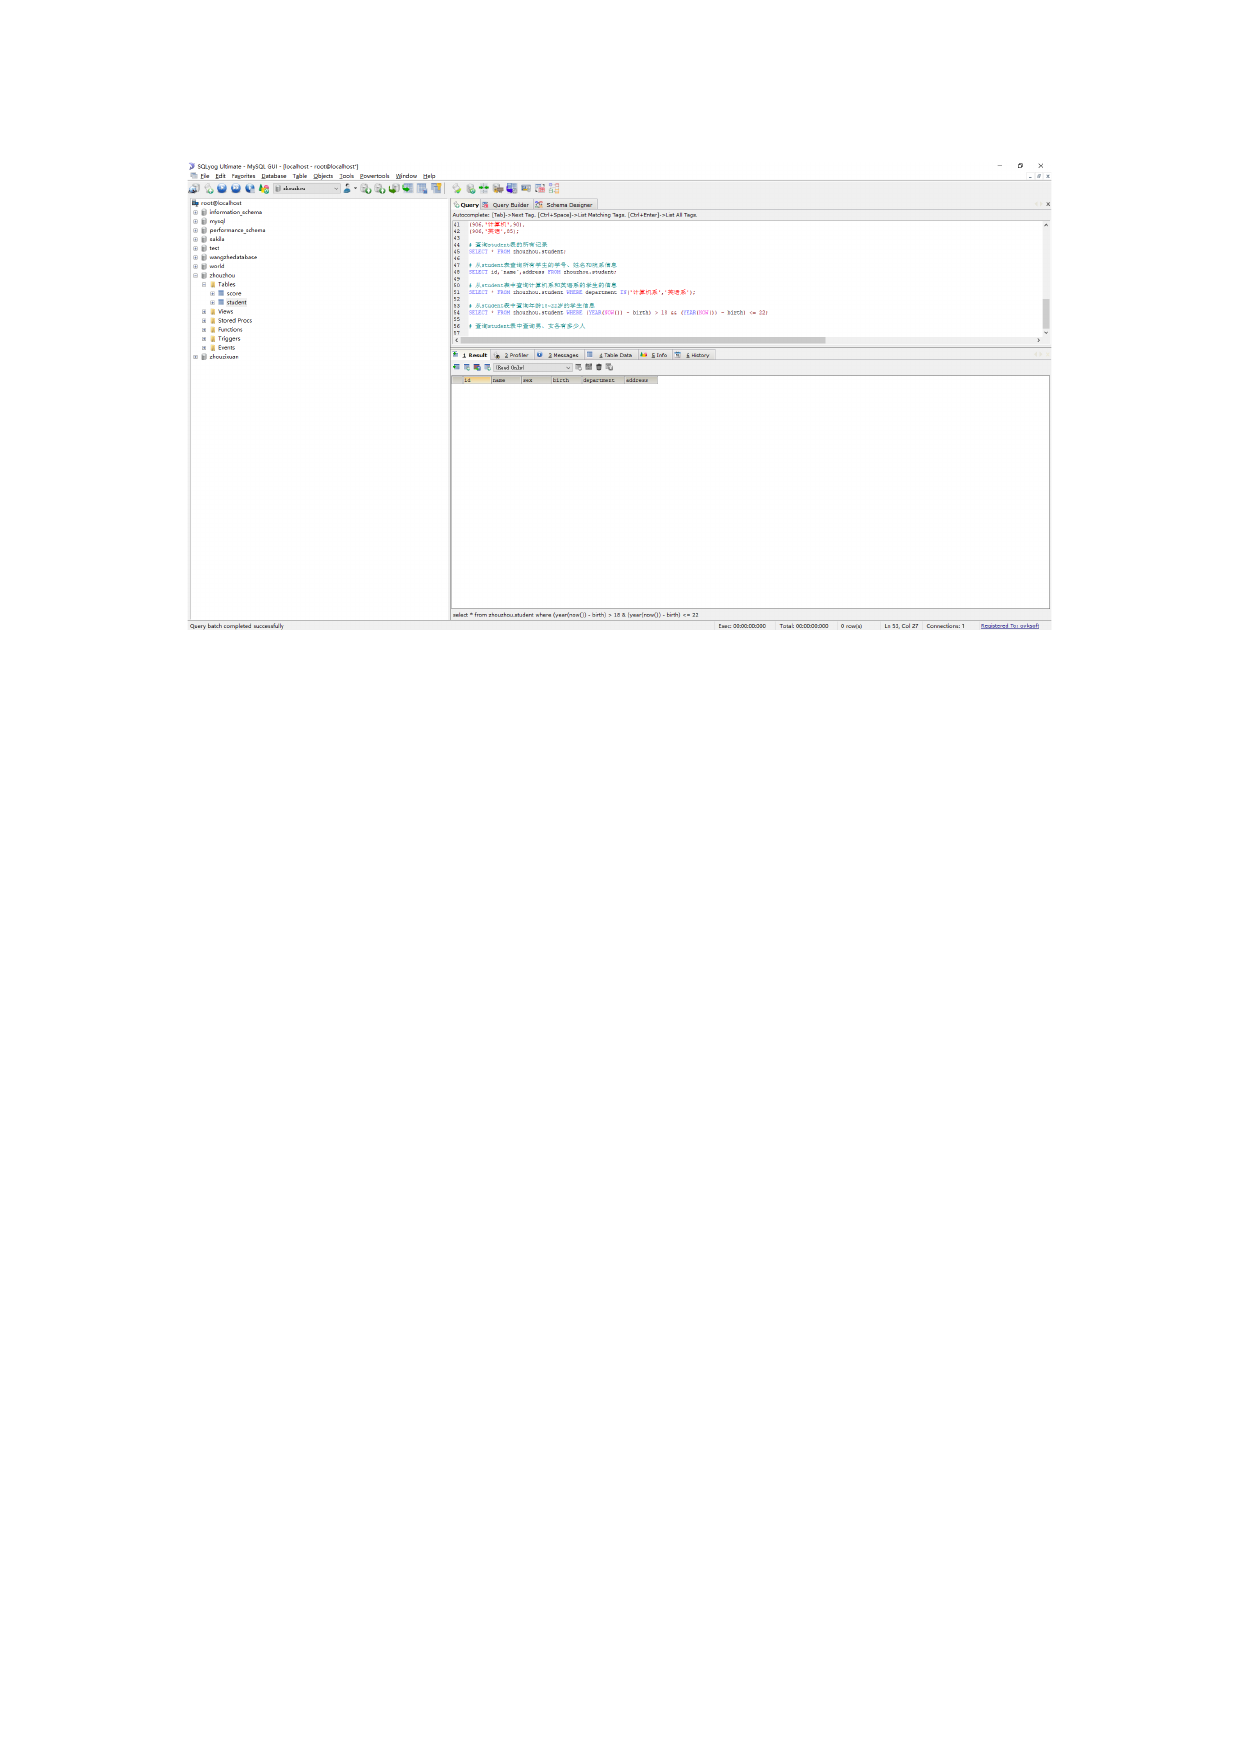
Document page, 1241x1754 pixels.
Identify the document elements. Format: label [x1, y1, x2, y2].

picture [187, 162, 1052, 630]
